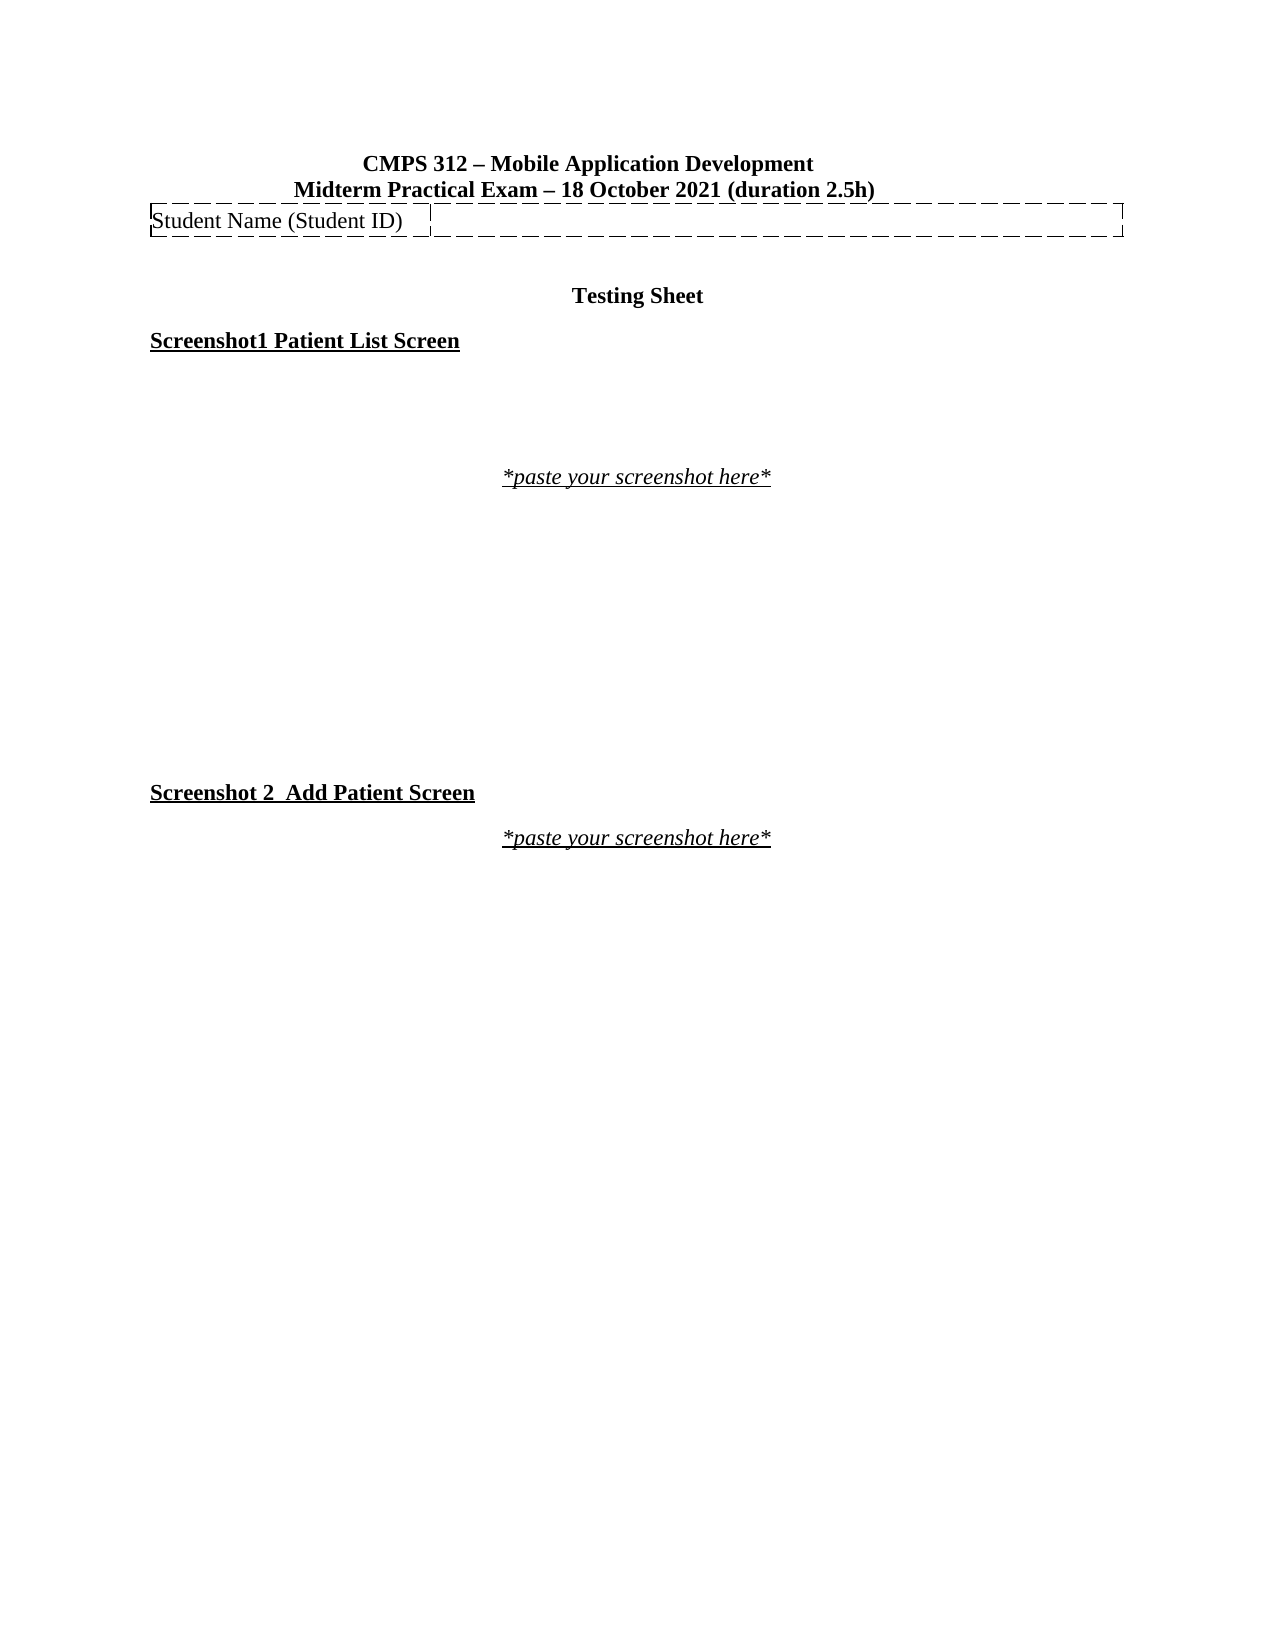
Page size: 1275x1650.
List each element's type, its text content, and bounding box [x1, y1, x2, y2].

text *paste your screenshot here* [150, 824, 1125, 850]
text CMPS 312 – Mobile Application Development [362, 150, 1125, 176]
text *paste your screenshot here* [150, 463, 1125, 489]
text Midterm Practical Exam – 18 October 2021 (duration 2.5h) [294, 176, 1125, 203]
text Screenshot 2 Add Patient Screen [150, 778, 1125, 805]
table_header Student Name (Student ID) [151, 203, 430, 236]
table_header [430, 203, 1123, 236]
text Screenshot1 Patient List Screen [150, 327, 1125, 354]
text Testing Sheet [150, 282, 1125, 309]
